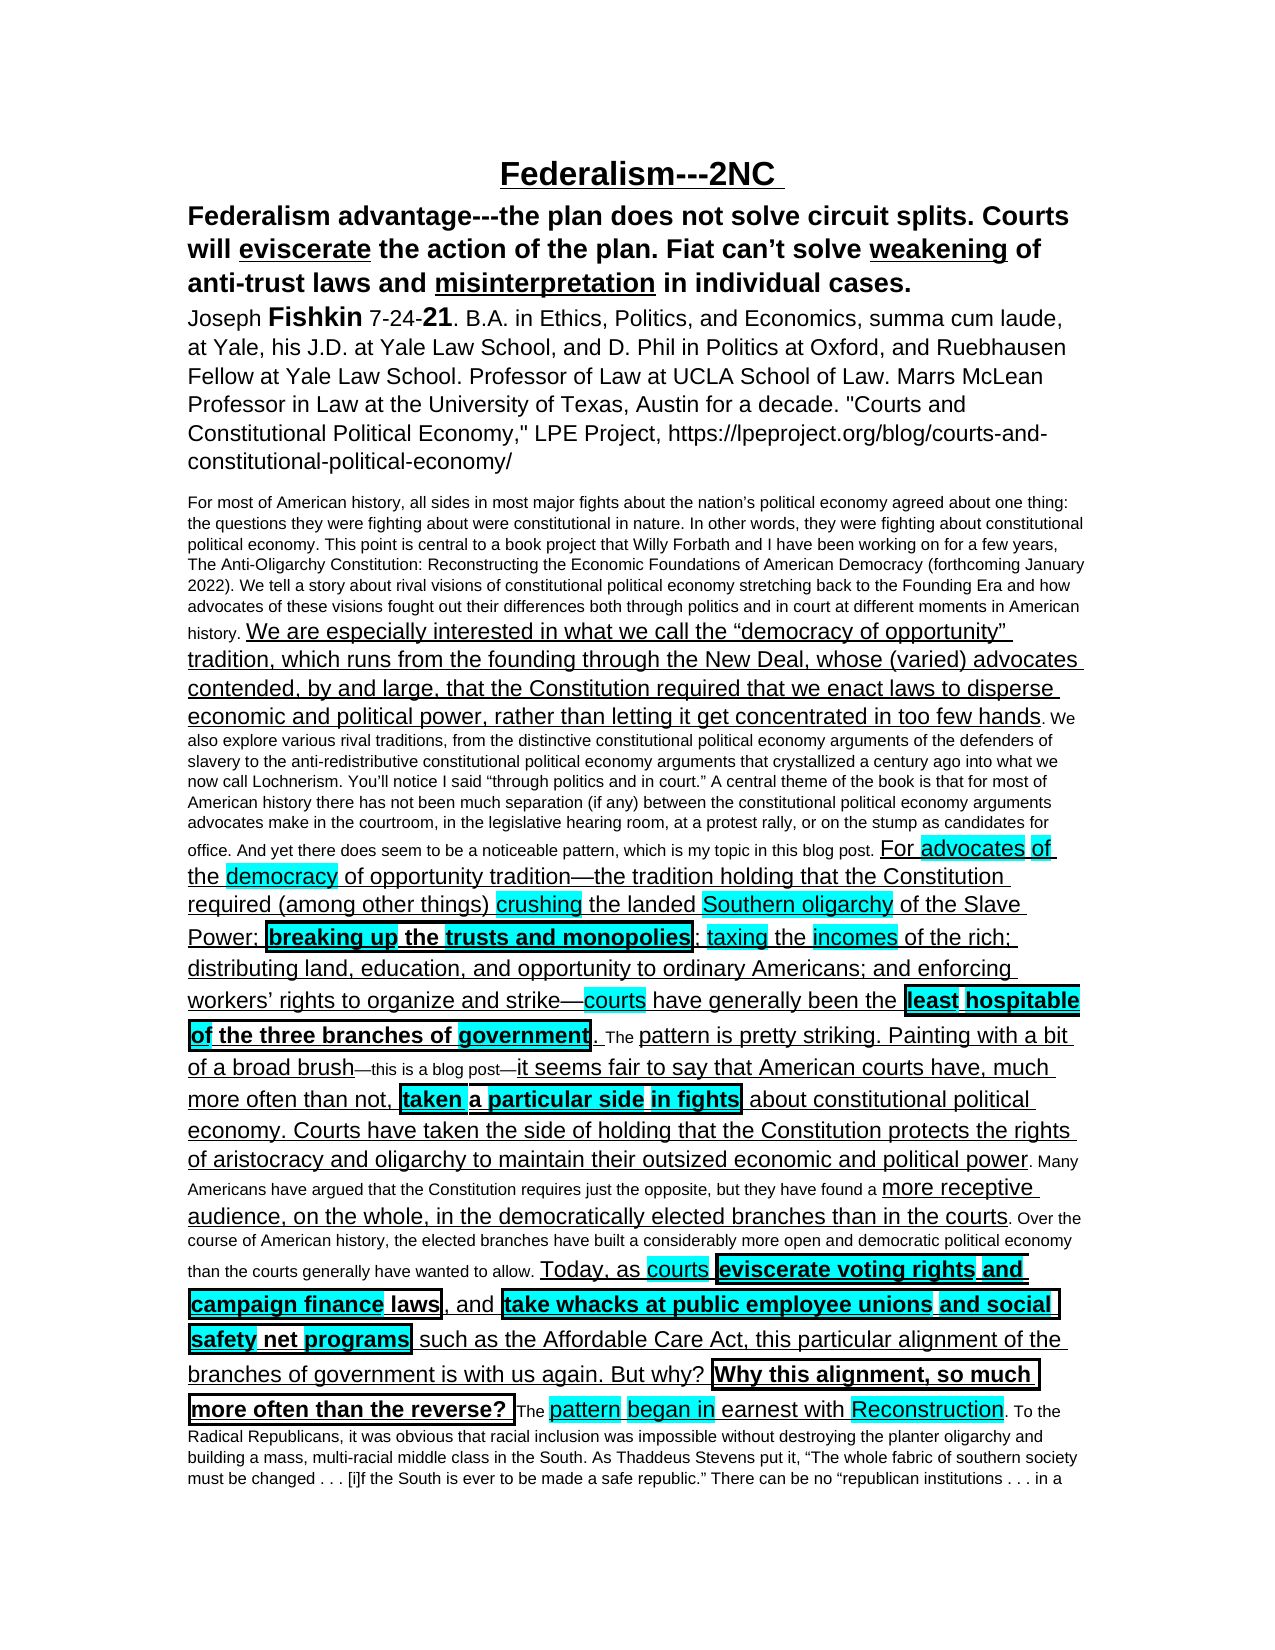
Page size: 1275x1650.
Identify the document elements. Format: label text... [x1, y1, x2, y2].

text Joseph Fishkin 7-24-21. B.A. in Ethics, Politics, and Economics, summa cum laude, at Yale, his J.D. at Yale Law School, and D. Phil in Politics at Oxford, and Ruebhausen Fellow at Yale Law School. Professor of Law at UCLA School of Law. Marrs McLean Professor in Law at the University of Texas, Austin for a decade. "Courts and Constitutional Political Economy," LPE Project, https://lpeproject.org/blog/courts-and-constitutional-political-economy/ [187, 301, 1087, 474]
subtitle Federalism advantage---the plan does not solve circuit splits. Courts will eviscerate the action of the plan. Fiat can’t solve weakening of anti-trust laws and misinterpretation in individual cases. [187, 200, 1087, 298]
subtitle Federalism---2NC [187, 154, 1087, 193]
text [187, 493, 1087, 1488]
